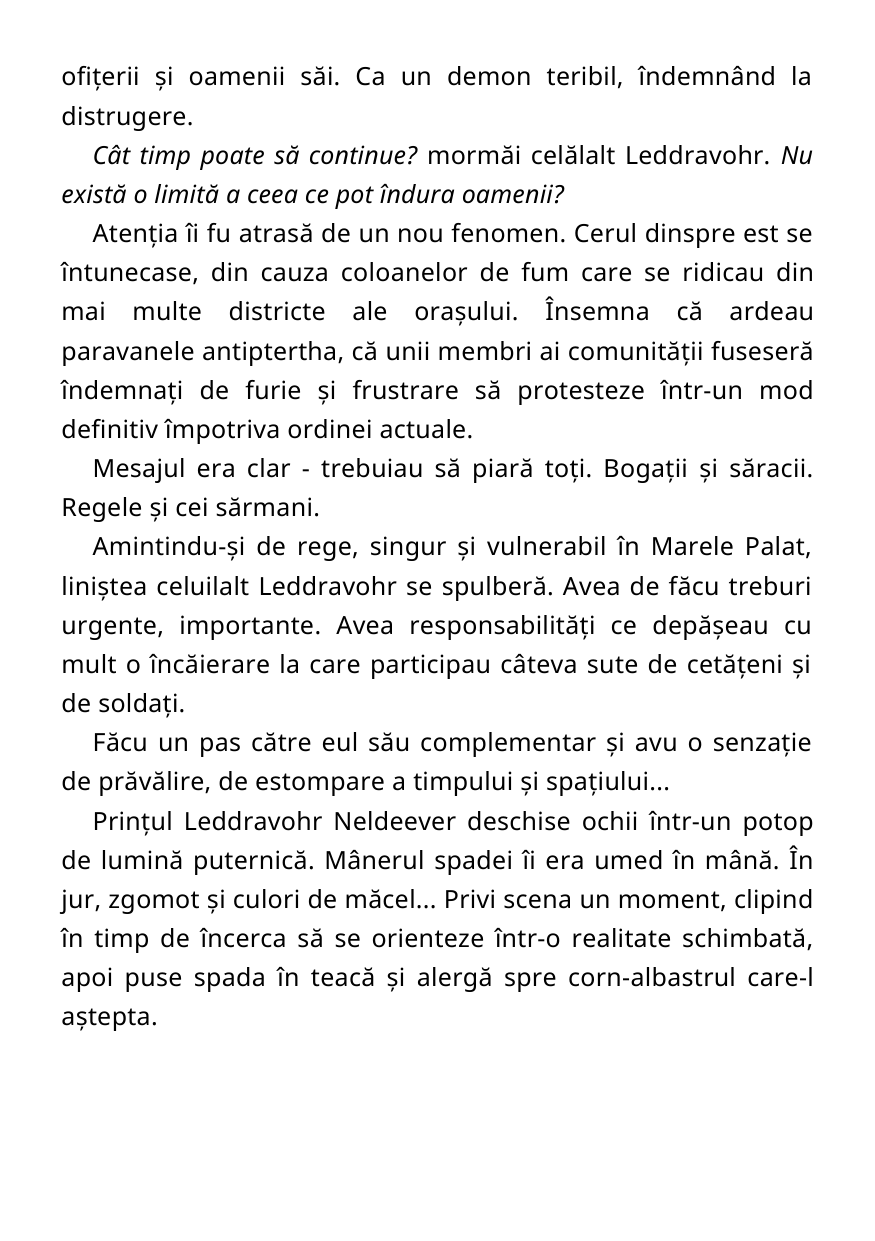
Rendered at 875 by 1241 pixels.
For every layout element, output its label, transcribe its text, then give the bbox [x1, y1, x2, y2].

text Prinţul Leddravohr Neldeever deschise ochii într-un potop de lumină puternică. Mânerul spadei îi era umed în mână. În jur, zgomot şi culori de măcel... Privi scena un moment, clipind în timp de încerca să se orienteze într-o realitate schimbată, apoi puse spada în teacă şi alergă spre corn-albastrul care-l aştepta. [61, 803, 815, 1033]
text Mesajul era clar - trebuiau să piară toţi. Bogaţii şi săracii. Regele şi cei sărmani. [61, 451, 815, 524]
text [61, 59, 813, 132]
text Atenţia îi fu atrasă de un nou fenomen. Cerul dinspre est se întunecase, din cauza coloanelor de fum care se ridicau din mai multe districte ale oraşului. Însemna că ardeau paravanele antiptertha, că unii membri ai comunităţii fuseseră îndemnaţi de furie şi frustrare să protesteze într-un mod definitiv împotriva ordinei actuale. [61, 216, 815, 446]
text Cât timp poate să continue? mormăi celălalt Leddravohr. Nu există o limită a ceea ce pot îndura oamenii? [61, 137, 813, 211]
text Făcu un pas către eul său complementar şi avu o senzaţie de prăvălire, de estompare a timpului şi spaţiului... [61, 725, 813, 798]
text Amintindu-şi de rege, singur şi vulnerabil în Marele Palat, liniştea celuilalt Leddravohr se spulberă. Avea de făcu treburi urgente, importante. Avea responsabilităţi ce depăşeau cu mult o încăierare la care participau câteva sute de cetăţeni şi de soldaţi. [61, 529, 813, 720]
